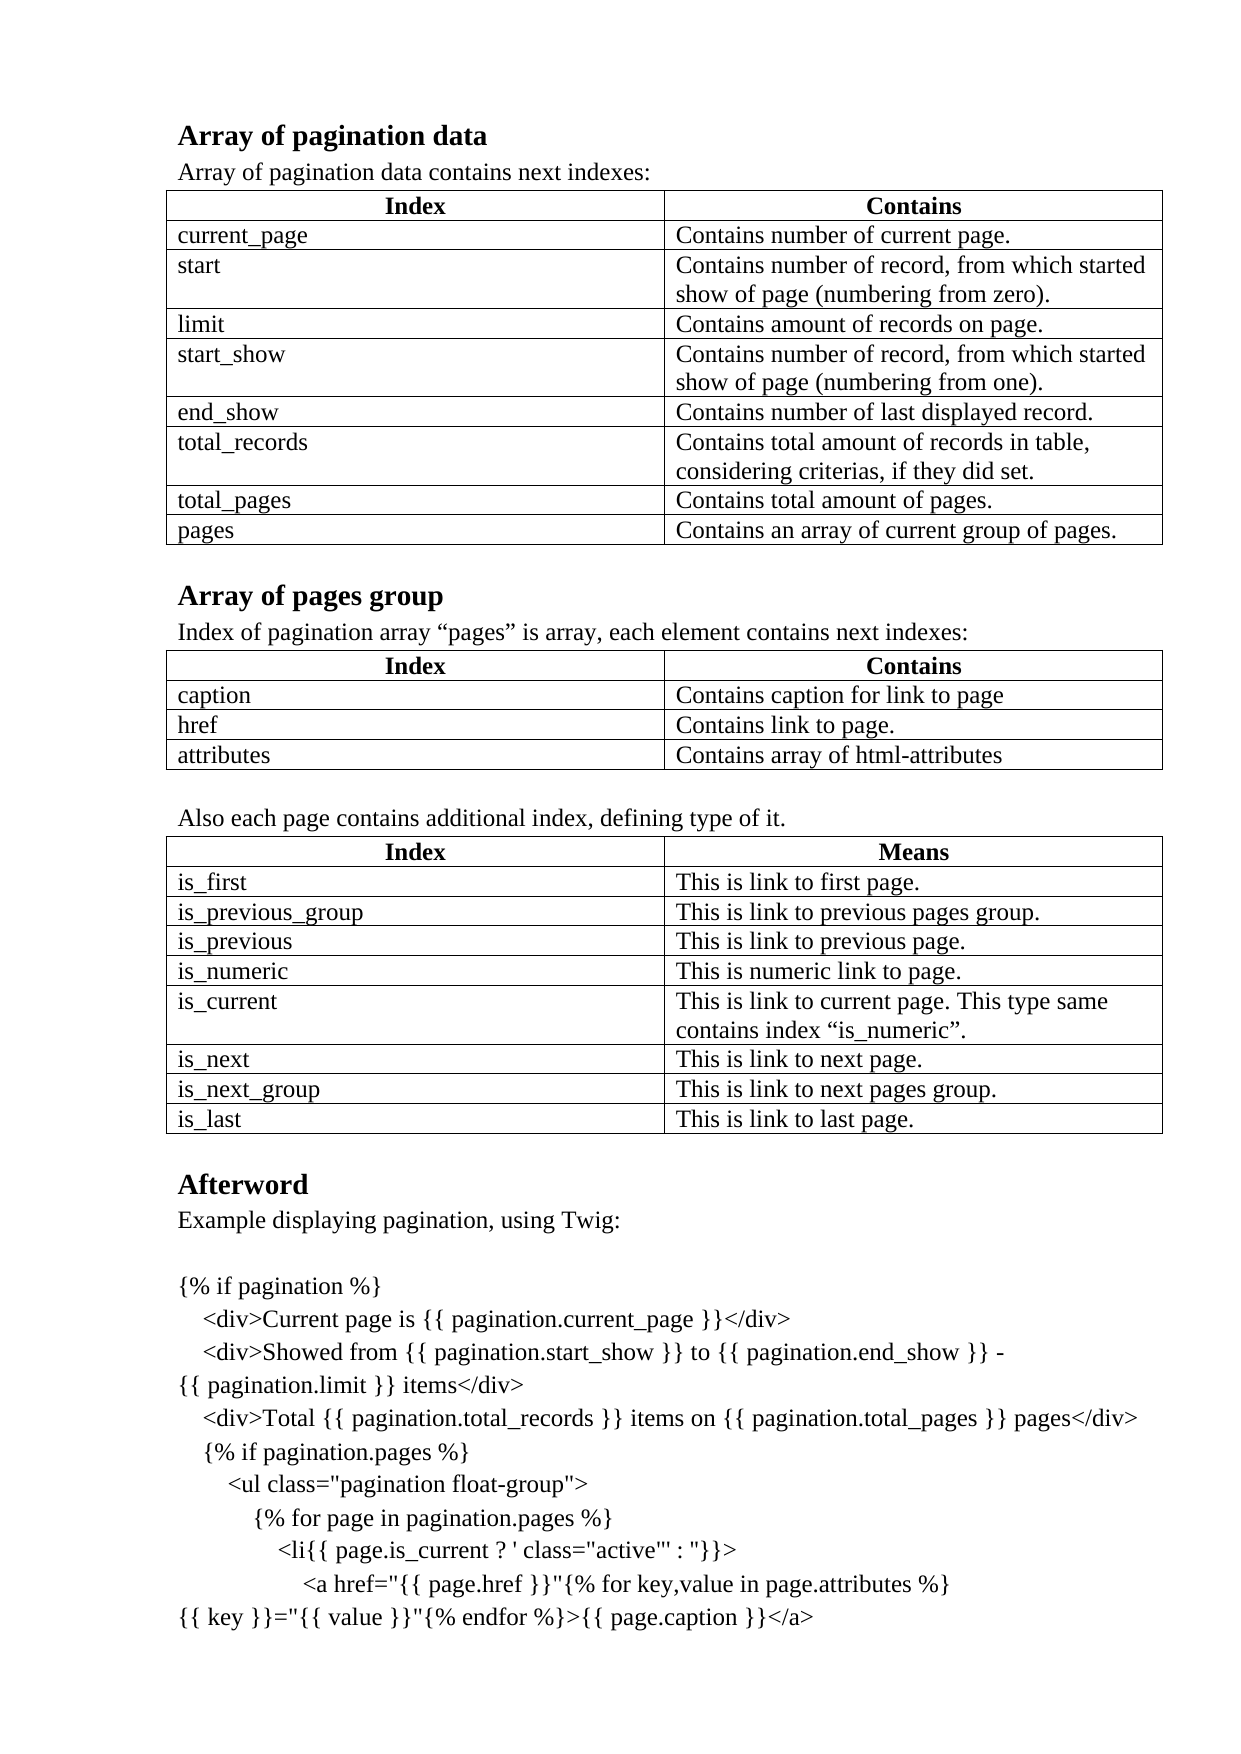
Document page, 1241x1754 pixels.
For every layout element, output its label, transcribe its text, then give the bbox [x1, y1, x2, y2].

table_cell pages [167, 515, 664, 544]
table_cell This is link to first page. [665, 867, 1162, 896]
table_cell Contains number of record, from which started show of page (numbering from one). [665, 339, 1162, 396]
table_cell is_first [167, 867, 664, 896]
text <div>Total {{ pagination.total_records }} items on {{ pagination.total_pages }} pages</div> [177, 1403, 1152, 1432]
table_cell Contains link to page. [665, 710, 1162, 739]
table_cell limit [167, 309, 664, 338]
text Array of pagination data [177, 118, 1152, 152]
text Example displaying pagination, using Twig: [177, 1205, 1152, 1234]
table_cell total_pages [167, 486, 664, 514]
table_header Index [167, 837, 664, 866]
table_cell This is link to last page. [665, 1104, 1162, 1133]
text Array of pages group [177, 578, 1152, 612]
text <li{{ page.is_current ? ' class="active"' : ''}}> [177, 1536, 1152, 1564]
table_cell Contains array of html-attributes [665, 740, 1162, 769]
text <div>Current page is {{ pagination.current_page }}</div> [177, 1304, 1152, 1333]
table_header Means [665, 837, 1162, 866]
table_cell This is link to next page. [665, 1045, 1162, 1073]
table_header Contains [665, 651, 1162, 679]
table_cell Contains total amount of records in table, considering criterias, if they did set. [665, 427, 1162, 484]
table_cell href [167, 710, 664, 739]
table_cell start [167, 250, 664, 308]
table_cell This is link to previous page. [665, 926, 1162, 955]
table_cell This is link to previous pages group. [665, 897, 1162, 925]
table_cell Contains caption for link to page [665, 681, 1162, 709]
table_cell This is link to next pages group. [665, 1074, 1162, 1103]
table_header Index [167, 191, 664, 219]
table_cell This is link to current page. This type same contains index “is_numeric”. [665, 986, 1162, 1043]
table_cell caption [167, 681, 664, 709]
table_cell Contains an array of current group of pages. [665, 515, 1162, 544]
table_cell Contains number of last displayed record. [665, 397, 1162, 426]
text Also each page contains additional index, defining type of it. [177, 803, 1152, 832]
text {% if pagination.pages %} [177, 1437, 1152, 1465]
text Array of pagination data contains next indexes: [177, 157, 1152, 185]
table_cell Contains number of current page. [665, 221, 1162, 249]
text {% if pagination %} [177, 1271, 1152, 1300]
table_cell Contains amount of records on page. [665, 309, 1162, 338]
table_cell is_last [167, 1104, 664, 1133]
table_cell is_current [167, 986, 664, 1043]
table_cell total_records [167, 427, 664, 484]
table_header Contains [665, 191, 1162, 219]
table_cell is_next_group [167, 1074, 664, 1103]
table_cell is_previous [167, 926, 664, 955]
table_cell end_show [167, 397, 664, 426]
table_cell is_next [167, 1045, 664, 1073]
table_cell is_numeric [167, 956, 664, 985]
text <ul class="pagination float-group"> [177, 1469, 1152, 1498]
table_cell attributes [167, 740, 664, 769]
table_cell Contains total amount of pages. [665, 486, 1162, 514]
table_cell is_previous_group [167, 897, 664, 925]
text <div>Showed from {{ pagination.start_show }} to {{ pagination.end_show }} - {{ pagination.limit }} items</div> [177, 1337, 1152, 1399]
text Afterword [177, 1167, 1152, 1200]
table_cell Contains number of record, from which started show of page (numbering from zero). [665, 250, 1162, 308]
table_cell current_page [167, 221, 664, 249]
text {% for page in pagination.pages %} [177, 1503, 1152, 1531]
table_cell This is numeric link to page. [665, 956, 1162, 985]
text Index of pagination array “pages” is array, each element contains next indexes: [177, 617, 1152, 645]
table_header Index [167, 651, 664, 679]
table_cell start_show [167, 339, 664, 396]
text <a href="{{ page.href }}"{% for key,value in page.attributes %} {{ key }}="{{ value }}"{% endfor %}>{{ page.caption }}</a> [177, 1569, 1152, 1630]
